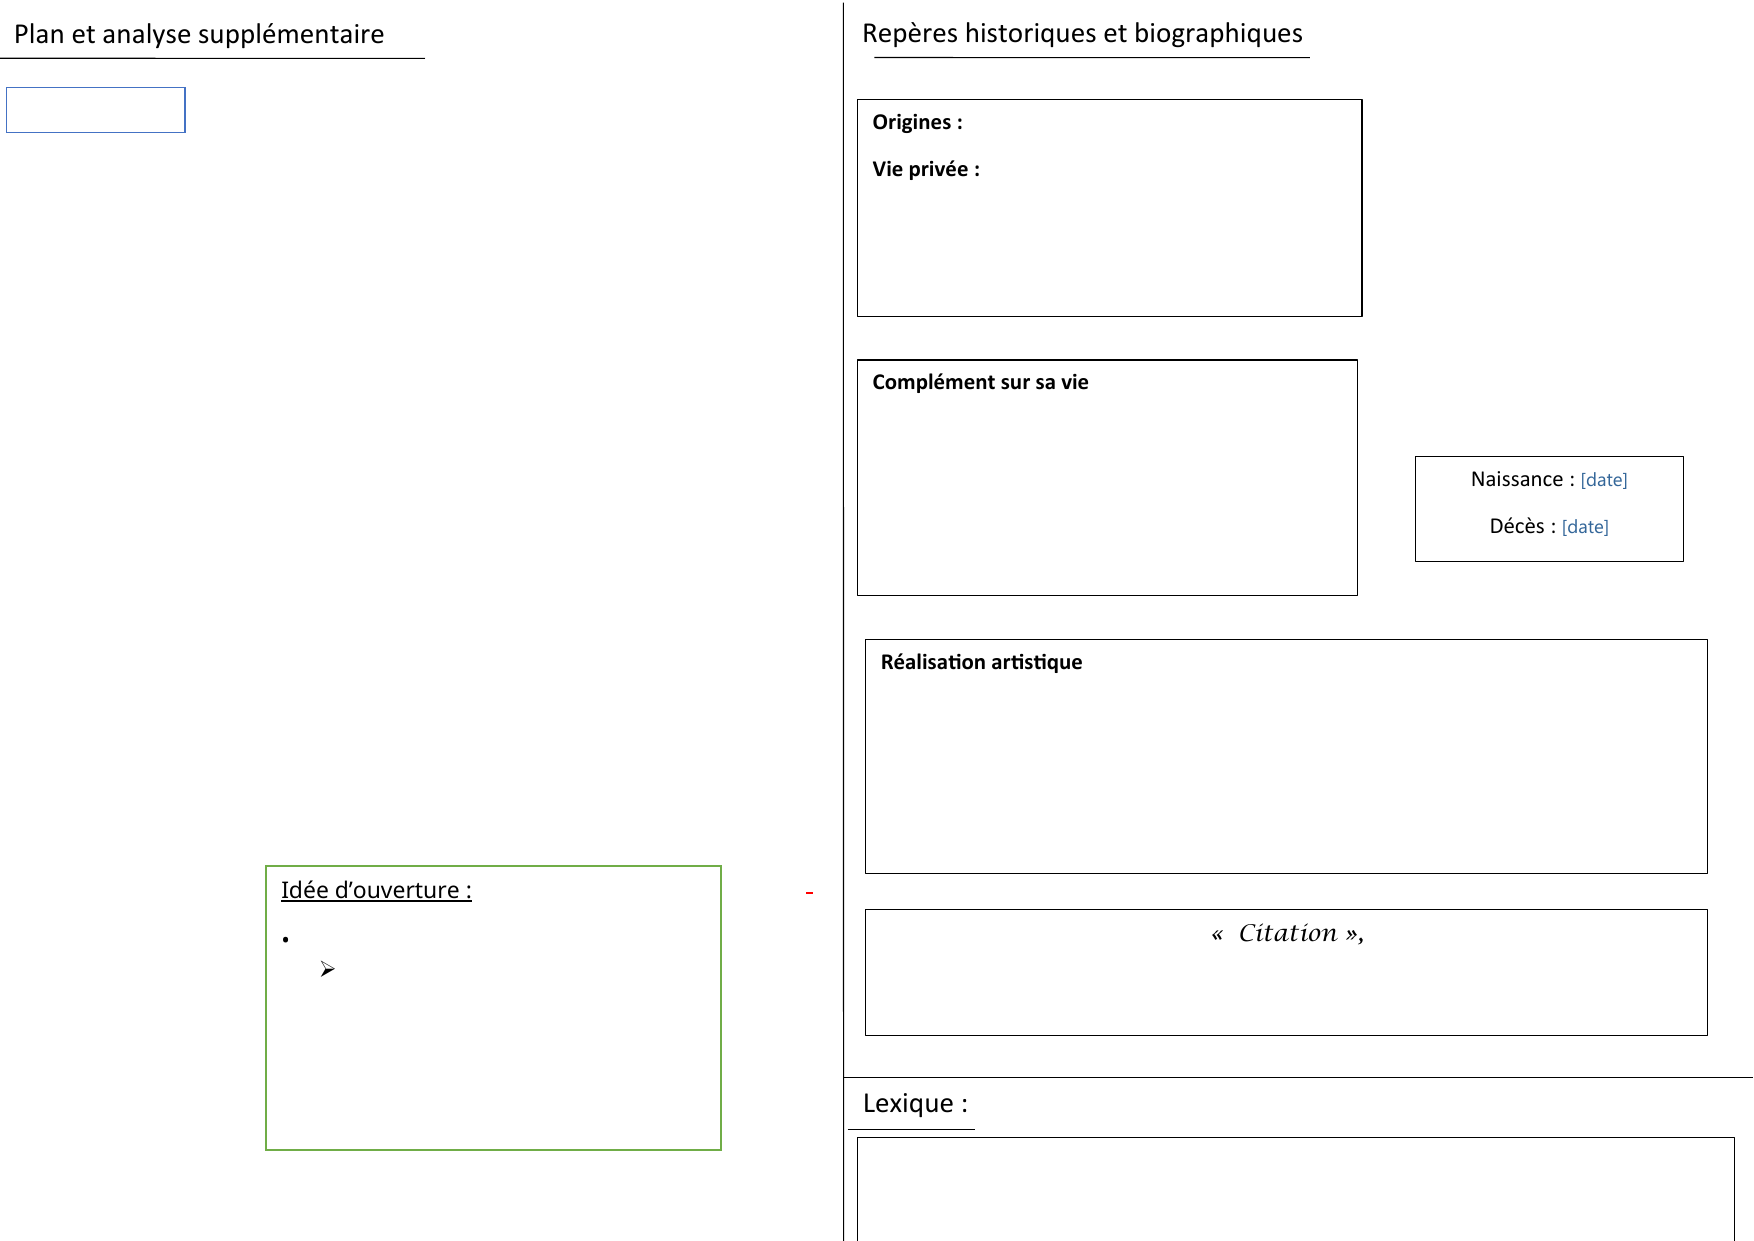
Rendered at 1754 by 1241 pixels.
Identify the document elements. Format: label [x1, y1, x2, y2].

table_header [7, 88, 184, 132]
table_header [7, 140, 791, 1050]
